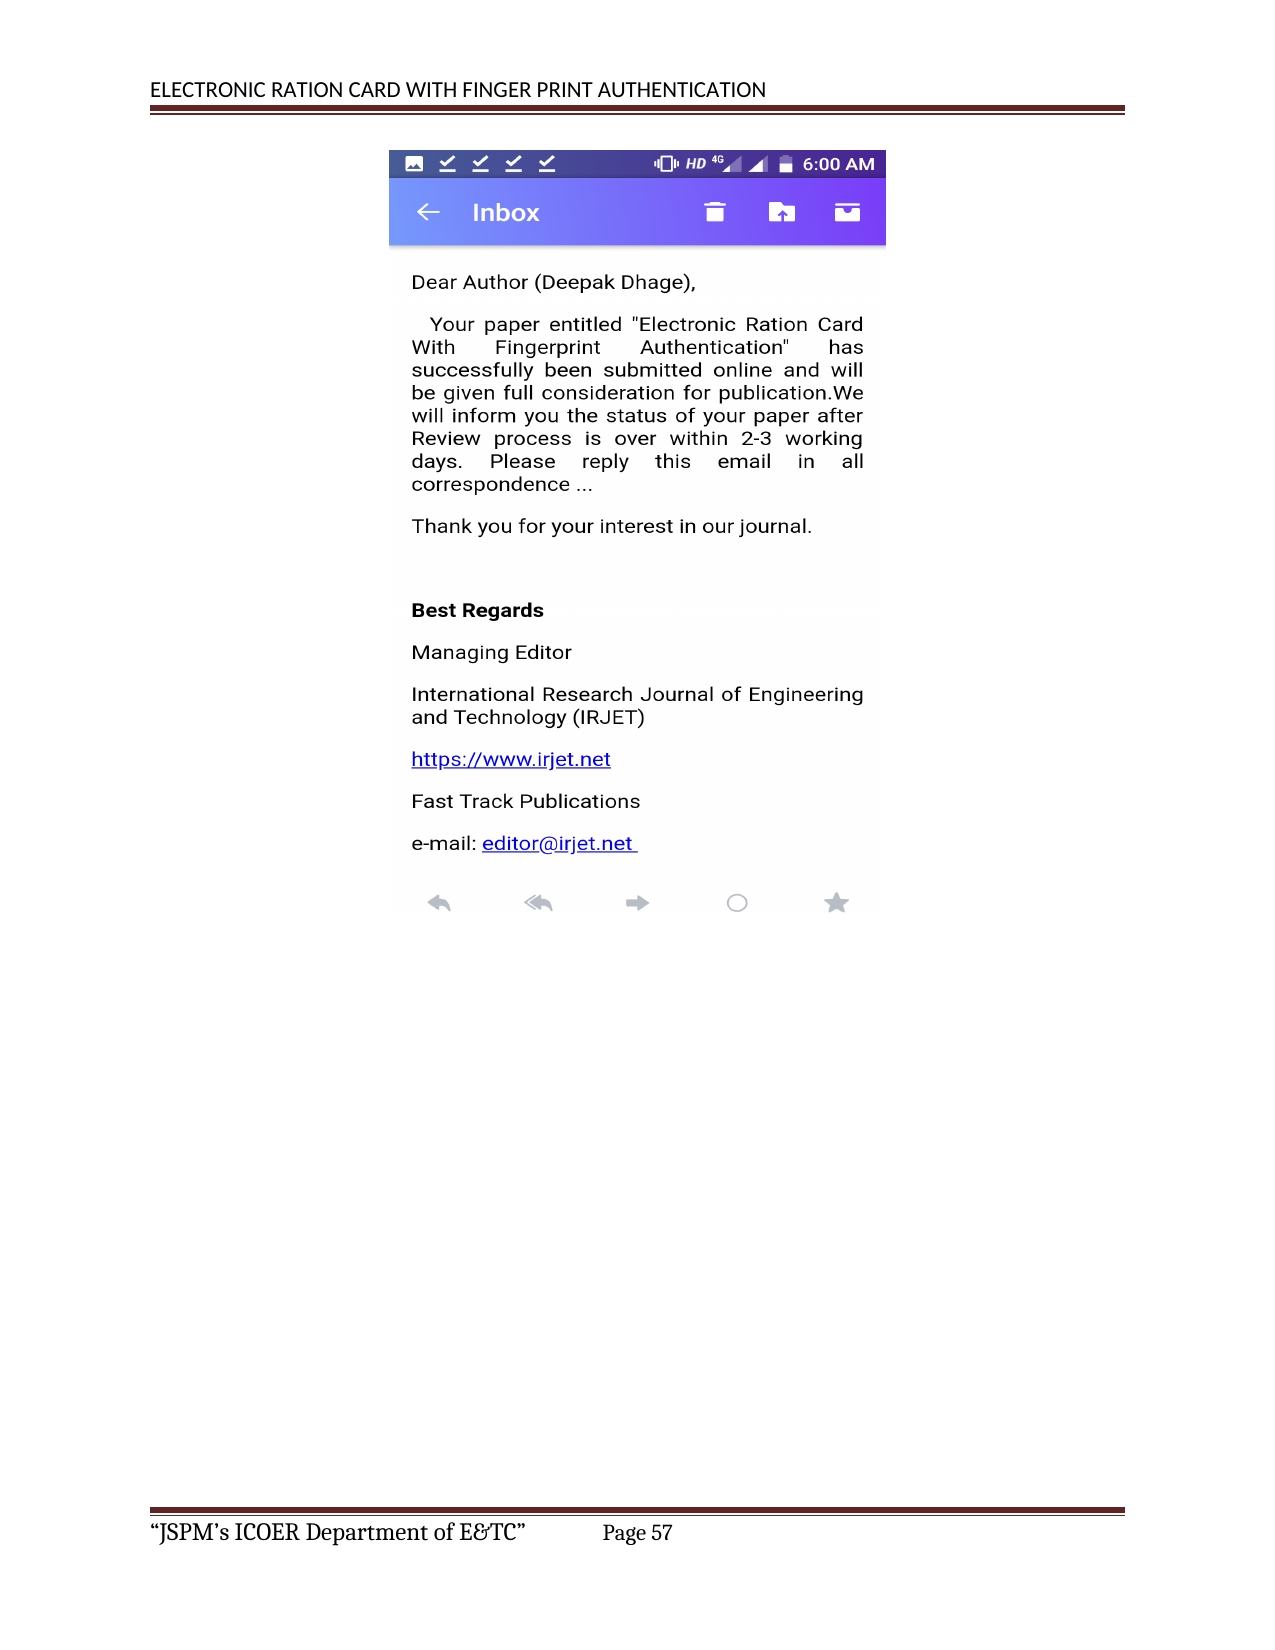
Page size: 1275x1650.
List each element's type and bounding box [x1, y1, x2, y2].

picture [389, 150, 886, 918]
